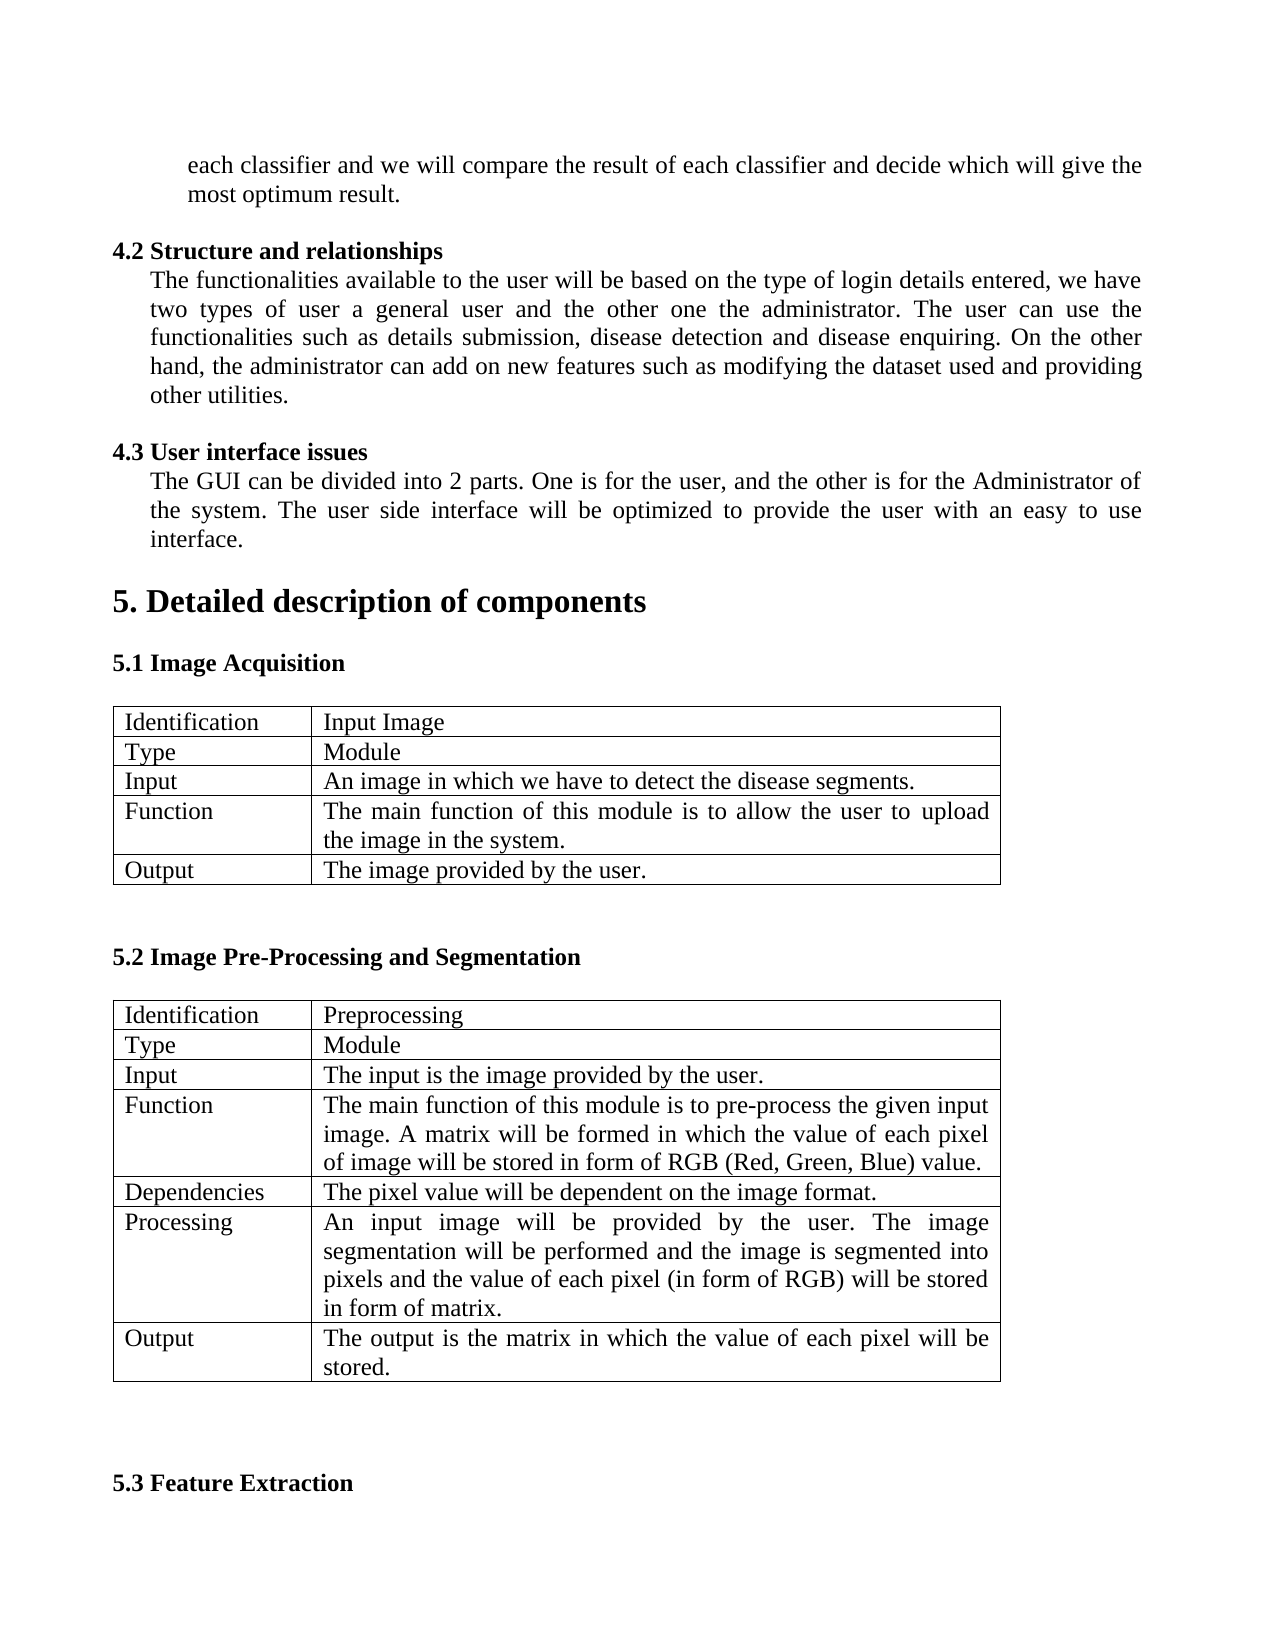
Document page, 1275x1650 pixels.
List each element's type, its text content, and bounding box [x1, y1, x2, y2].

table_header Identification [114, 1001, 311, 1029]
table_cell Input [114, 766, 311, 795]
text The GUI can be divided into 2 parts. One is for the user, and the other is for the Administrator of the system. The user side interface will be optimized to provide the user with an easy to use interface. [150, 466, 1144, 552]
table_cell The output is the matrix in which the value of each pixel will be stored. [312, 1323, 1000, 1381]
table_cell The image provided by the user. [312, 855, 1000, 883]
table_cell The main function of this module is to pre-process the given input image. A matrix will be formed in which the value of each pixel of image will be stored in form of RGB (Red, Green, Blue) value. [312, 1090, 1000, 1176]
table_header Identification [114, 707, 311, 736]
table_cell Function [114, 796, 311, 854]
table_cell Output [114, 1323, 311, 1381]
table_cell Function [114, 1090, 311, 1176]
text 4.3 User interface issues [112, 437, 1144, 466]
table_cell Type [114, 1030, 311, 1059]
text 5. Detailed description of components [112, 581, 1144, 619]
table_cell Module [312, 737, 1000, 765]
text 5.3 Feature Extraction [112, 1468, 1144, 1497]
table_cell Dependencies [114, 1177, 311, 1206]
table_cell The pixel value will be dependent on the image format. [312, 1177, 1000, 1206]
table_header Preprocessing [312, 1001, 1000, 1029]
table_cell Output [114, 855, 311, 883]
table_cell Processing [114, 1207, 311, 1322]
table_header Input Image [312, 707, 1000, 736]
text The functionalities available to the user will be based on the type of login details entered, we have two types of user a general user and the other one the administrator. The user can use the functionalities such as details submission, disease detection and disease enquiring. On the other hand, the administrator can add on new features such as modifying the dataset used and providing other utilities. [150, 265, 1144, 409]
text 5.2 Image Pre-Processing and Segmentation [112, 942, 1144, 971]
table_cell An input image will be provided by the user. The image segmentation will be performed and the image is segmented into pixels and the value of each pixel (in form of RGB) will be stored in form of matrix. [312, 1207, 1000, 1322]
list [187, 150, 1144, 207]
text 4.2 Structure and relationships [112, 236, 1144, 265]
table_cell Input [114, 1060, 311, 1089]
table_cell Type [114, 737, 311, 765]
table_cell The input is the image provided by the user. [312, 1060, 1000, 1089]
table_cell An image in which we have to detect the disease segments. [312, 766, 1000, 795]
table_cell Module [312, 1030, 1000, 1059]
table_cell The main function of this module is to allow the user to upload the image in the system. [312, 796, 1000, 854]
text 5.1 Image Acquisition [112, 648, 1144, 677]
